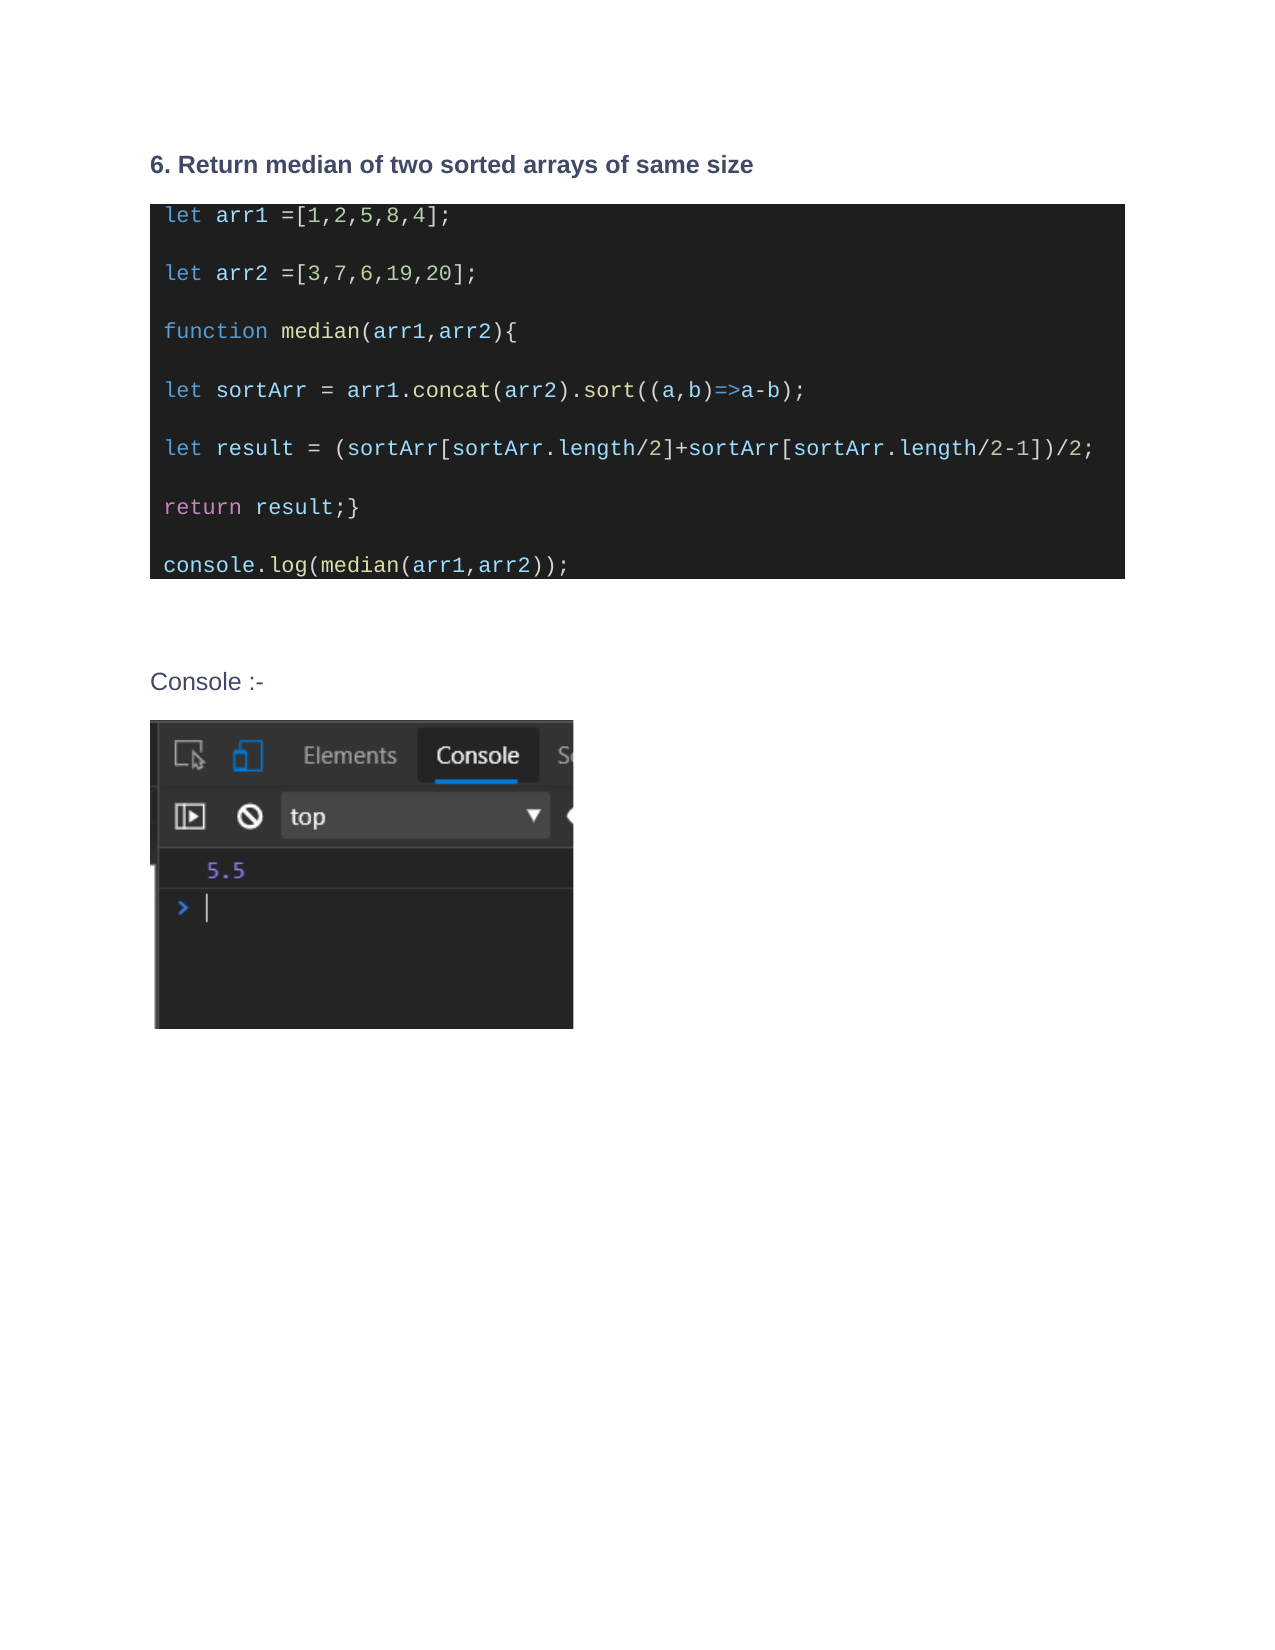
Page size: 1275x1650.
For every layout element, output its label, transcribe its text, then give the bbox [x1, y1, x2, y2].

text 6. Return median of two sorted arrays of same size [150, 150, 1125, 179]
text let result = (sortArr[sortArr.length/2]+sortArr[sortArr.length/2-1])/2; [150, 437, 1125, 462]
text console.log(median(arr1,arr2)); [150, 554, 1125, 579]
text let sortArr = arr1.concat(arr2).sort((a,b)=>a-b); [150, 379, 1125, 404]
picture [150, 720, 574, 1029]
text function median(arr1,arr2){ [150, 321, 1125, 345]
text return result;} [150, 496, 1125, 521]
text Console :- [150, 667, 1125, 695]
text let arr2 =[3,7,6,19,20]; [150, 262, 1125, 287]
text let arr1 =[1,2,5,8,4]; [150, 204, 1125, 228]
